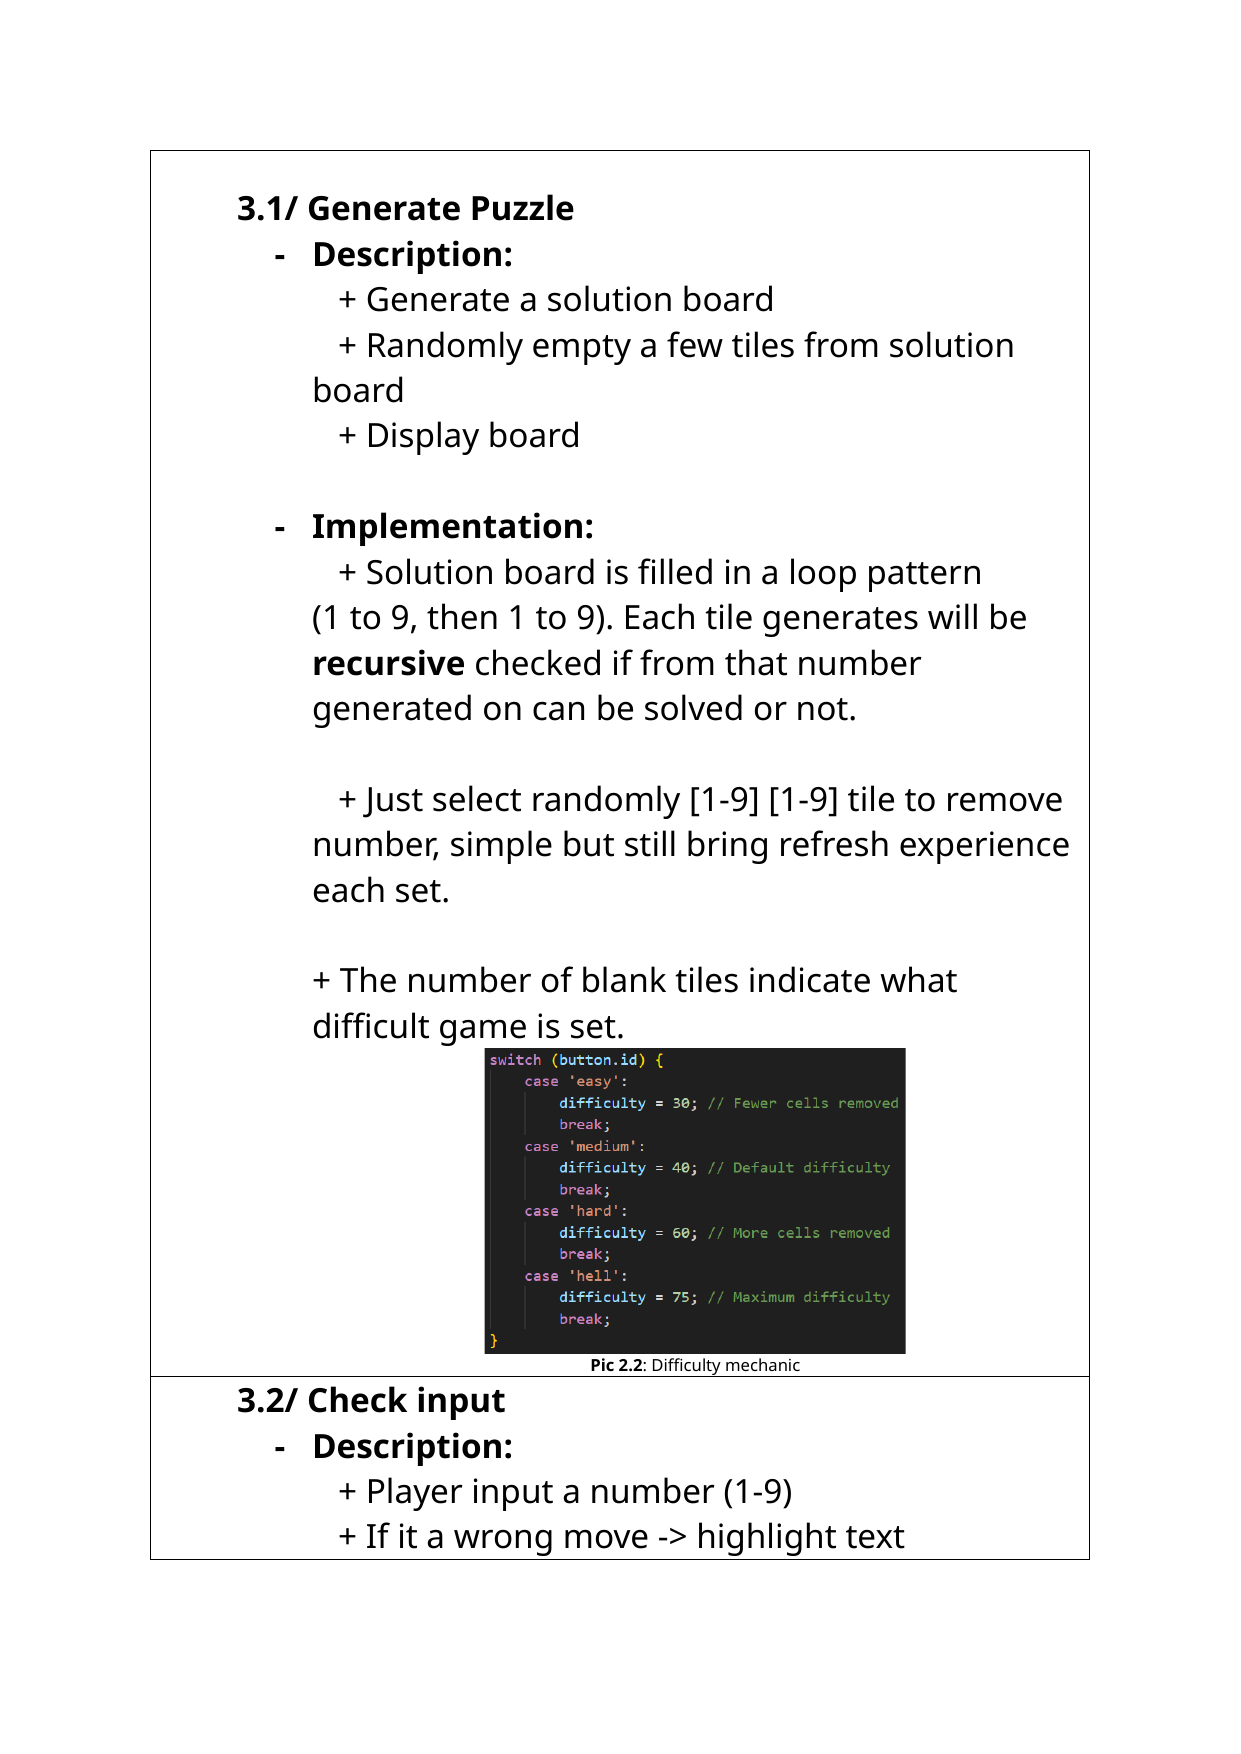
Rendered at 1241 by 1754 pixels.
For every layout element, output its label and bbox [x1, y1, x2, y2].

table_cell [151, 1377, 1089, 1559]
picture [484, 1048, 906, 1354]
table_cell [151, 151, 1089, 1376]
